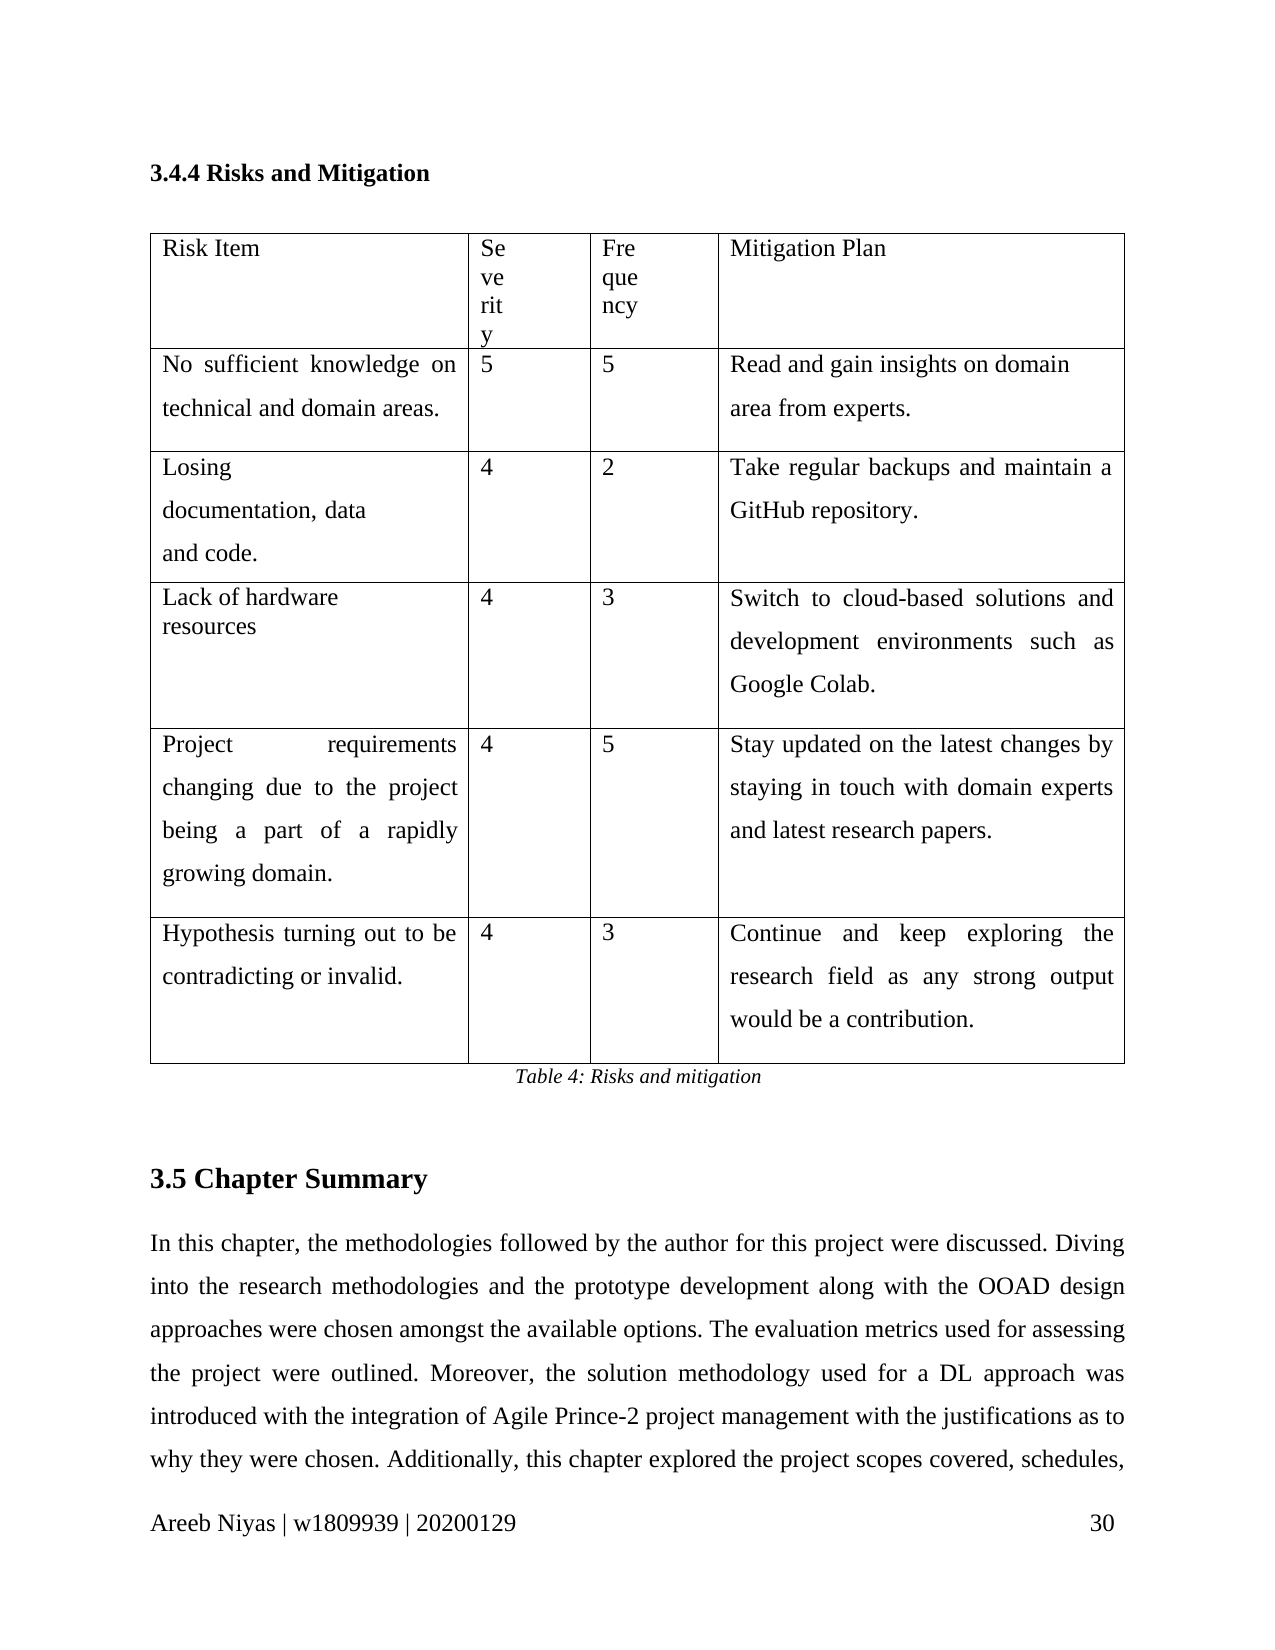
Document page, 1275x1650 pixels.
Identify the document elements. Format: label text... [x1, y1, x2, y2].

table_cell Take regular backups and maintain a GitHub repository. [719, 452, 1124, 582]
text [150, 1228, 1126, 1473]
table_header Severity [469, 234, 590, 348]
table_cell 3 [591, 918, 718, 1063]
table_cell 4 [469, 583, 590, 727]
subtitle 3.4.4 Risks and Mitigation [150, 158, 1126, 187]
table_cell Read and gain insights on domain area from experts. [719, 349, 1124, 451]
table_cell Switch to cloud-based solutions and development environments such as Google Colab. [719, 583, 1124, 727]
table_cell 4 [469, 918, 590, 1063]
text Table 4: Risks and mitigation [150, 1064, 1126, 1088]
table_cell 3 [591, 583, 718, 727]
table_cell Continue and keep exploring the research field as any strong output would be a contribution. [719, 918, 1124, 1063]
table_cell 5 [469, 349, 590, 451]
table_cell 4 [469, 729, 590, 917]
subtitle Chapter Summary [150, 1161, 1126, 1195]
table_header Mitigation Plan [719, 234, 1124, 348]
table_cell 5 [591, 729, 718, 917]
table_cell Hypothesis turning out to be contradicting or invalid. [151, 918, 468, 1063]
table_cell No sufficient knowledge on technical and domain areas. [151, 349, 468, 451]
table_cell Lack of hardware resources [151, 583, 468, 727]
table_header Risk Item [151, 234, 468, 348]
table_header Frequency [591, 234, 718, 348]
table_cell Losing documentation, data and code. [151, 452, 468, 582]
table_cell Project requirements changing due to the project being a part of a rapidly growing domain. [151, 729, 468, 917]
table_cell 5 [591, 349, 718, 451]
table_cell 2 [591, 452, 718, 582]
table_cell 4 [469, 452, 590, 582]
table_cell Stay updated on the latest changes by staying in touch with domain experts and latest research papers. [719, 729, 1124, 917]
